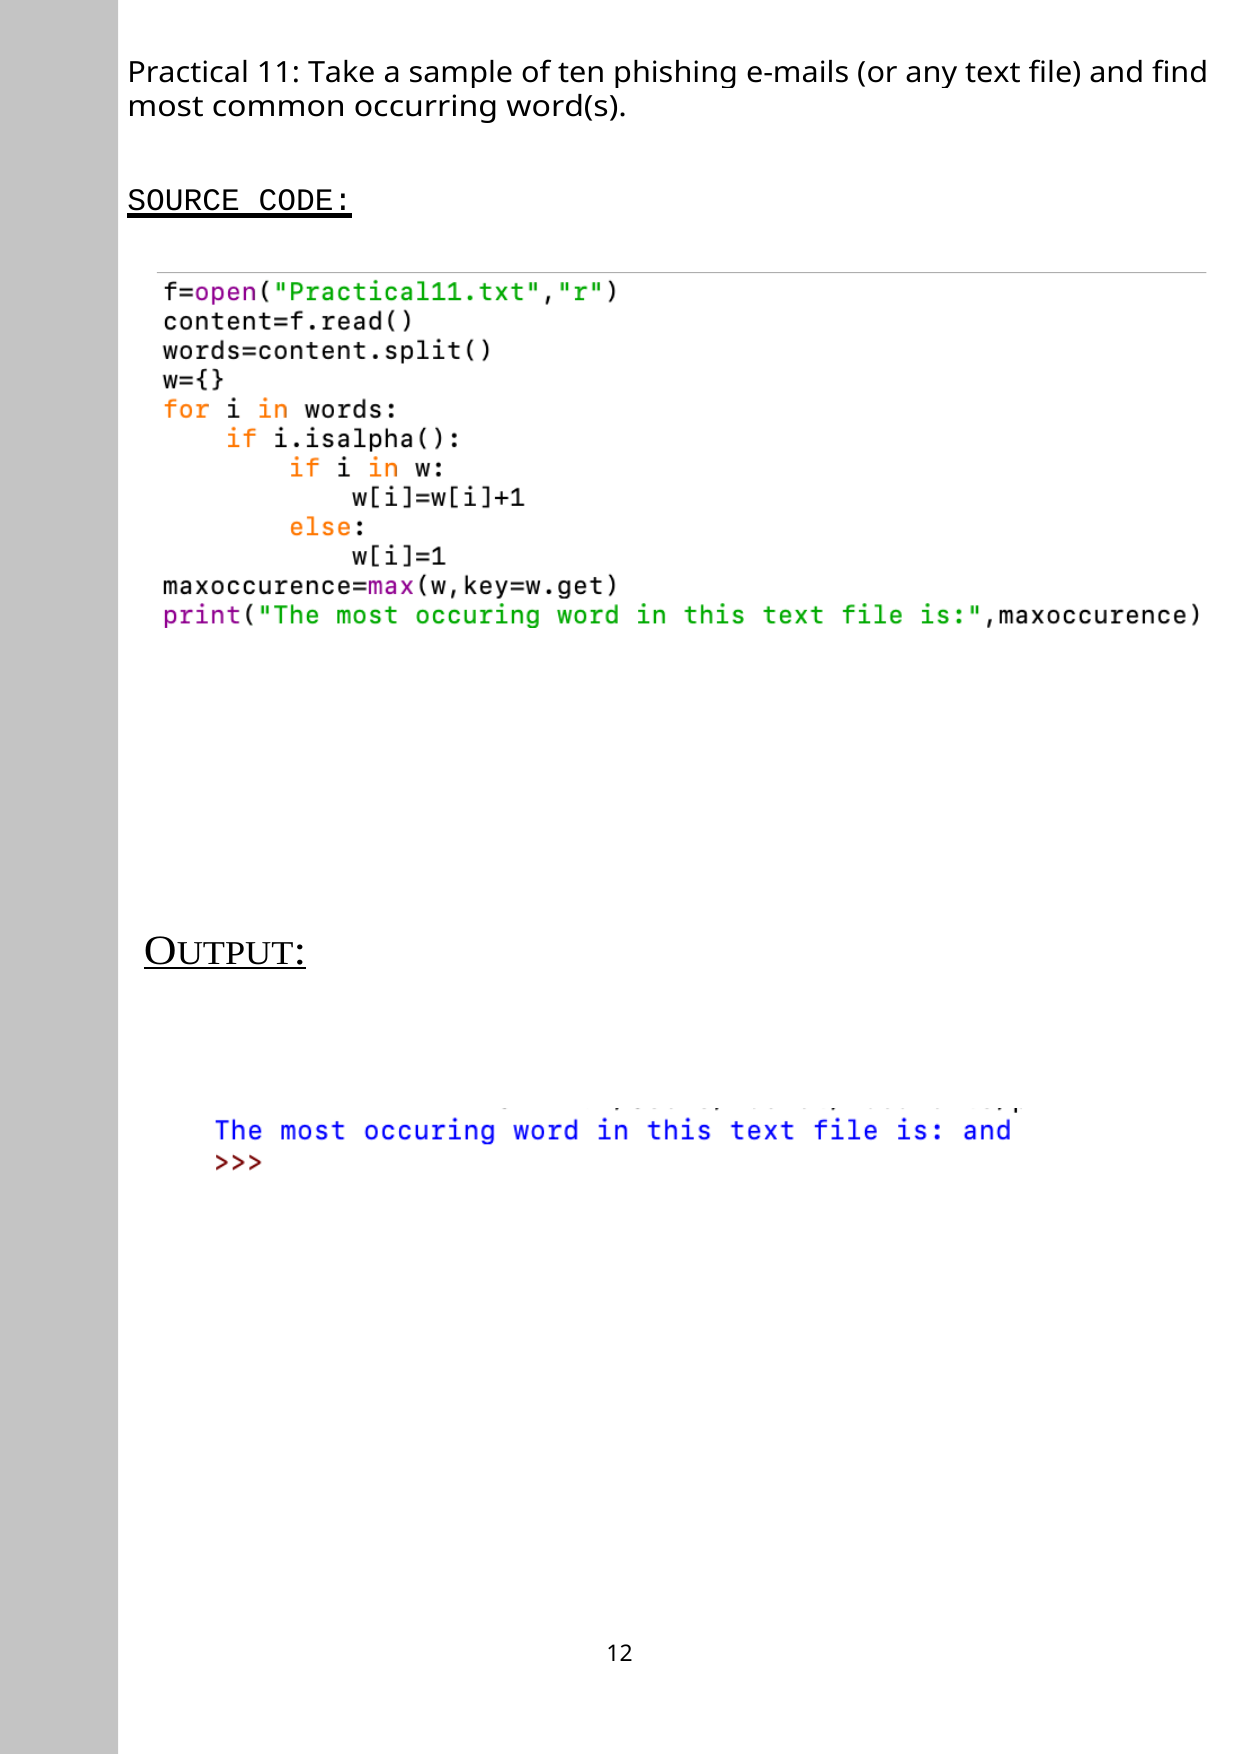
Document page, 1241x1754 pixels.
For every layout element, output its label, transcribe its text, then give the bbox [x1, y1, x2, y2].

text most common occurring word(s). [127, 85, 1230, 125]
picture [215, 1108, 1023, 1171]
text SOURCE CODE: [127, 184, 1230, 220]
text Output: [144, 926, 1230, 973]
picture [156, 272, 1207, 628]
